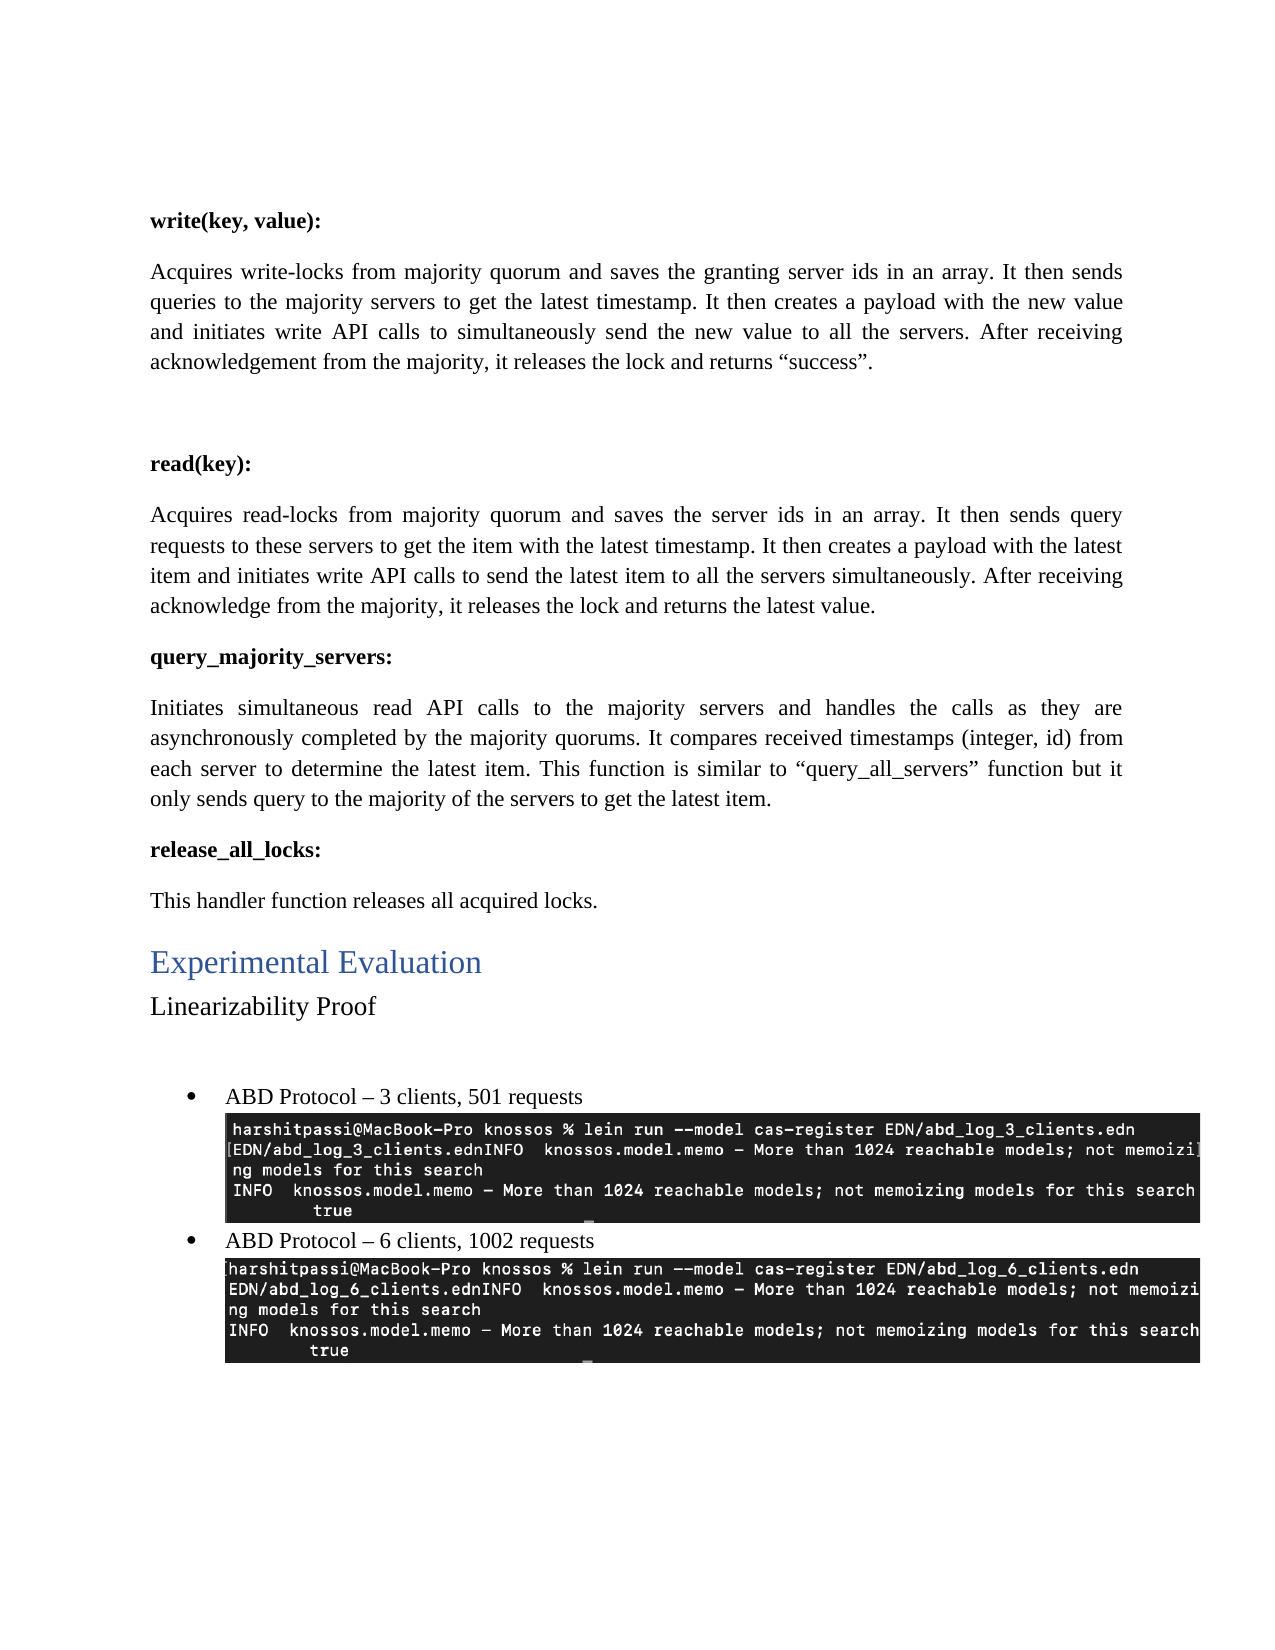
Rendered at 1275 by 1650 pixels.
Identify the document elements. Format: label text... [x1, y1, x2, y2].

text write(key, value): [150, 207, 1125, 233]
text release_all_locks: [150, 836, 1125, 862]
text Acquires write-locks from majority quorum and saves the granting server ids in an array. It then sends queries to the majority servers to get the latest timestamp. It then creates a payload with the new value and initiates write API calls to simultaneously send the new value to all the servers. After receiving acknowledgement from the majority, it releases the lock and returns “success”. [150, 258, 1125, 375]
text read(key): [150, 451, 1125, 477]
text query_majority_servers: [150, 643, 1125, 669]
subtitle Experimental Evaluation [150, 942, 1125, 981]
text Acquires read-locks from majority quorum and saves the server ids in an array. It then sends query requests to these servers to get the item with the latest timestamp. It then creates a payload with the latest item and initiates write API calls to send the latest item to all the servers simultaneously. After receiving acknowledge from the majority, it releases the lock and returns the latest value. [150, 502, 1125, 618]
text This handler function releases all acquired locks. [150, 887, 1125, 913]
text Initiates simultaneous read API calls to the majority servers and handles the calls as they are asynchronously completed by the majority quorums. It compares received timestamps (integer, id) from each server to determine the latest item. This function is similar to “query_all_servers” function but it only sends query to the majority of the servers to get the latest item. [150, 694, 1125, 811]
picture [225, 1113, 1200, 1223]
picture [225, 1258, 1200, 1363]
subtitle Linearizability Proof [150, 990, 1125, 1022]
